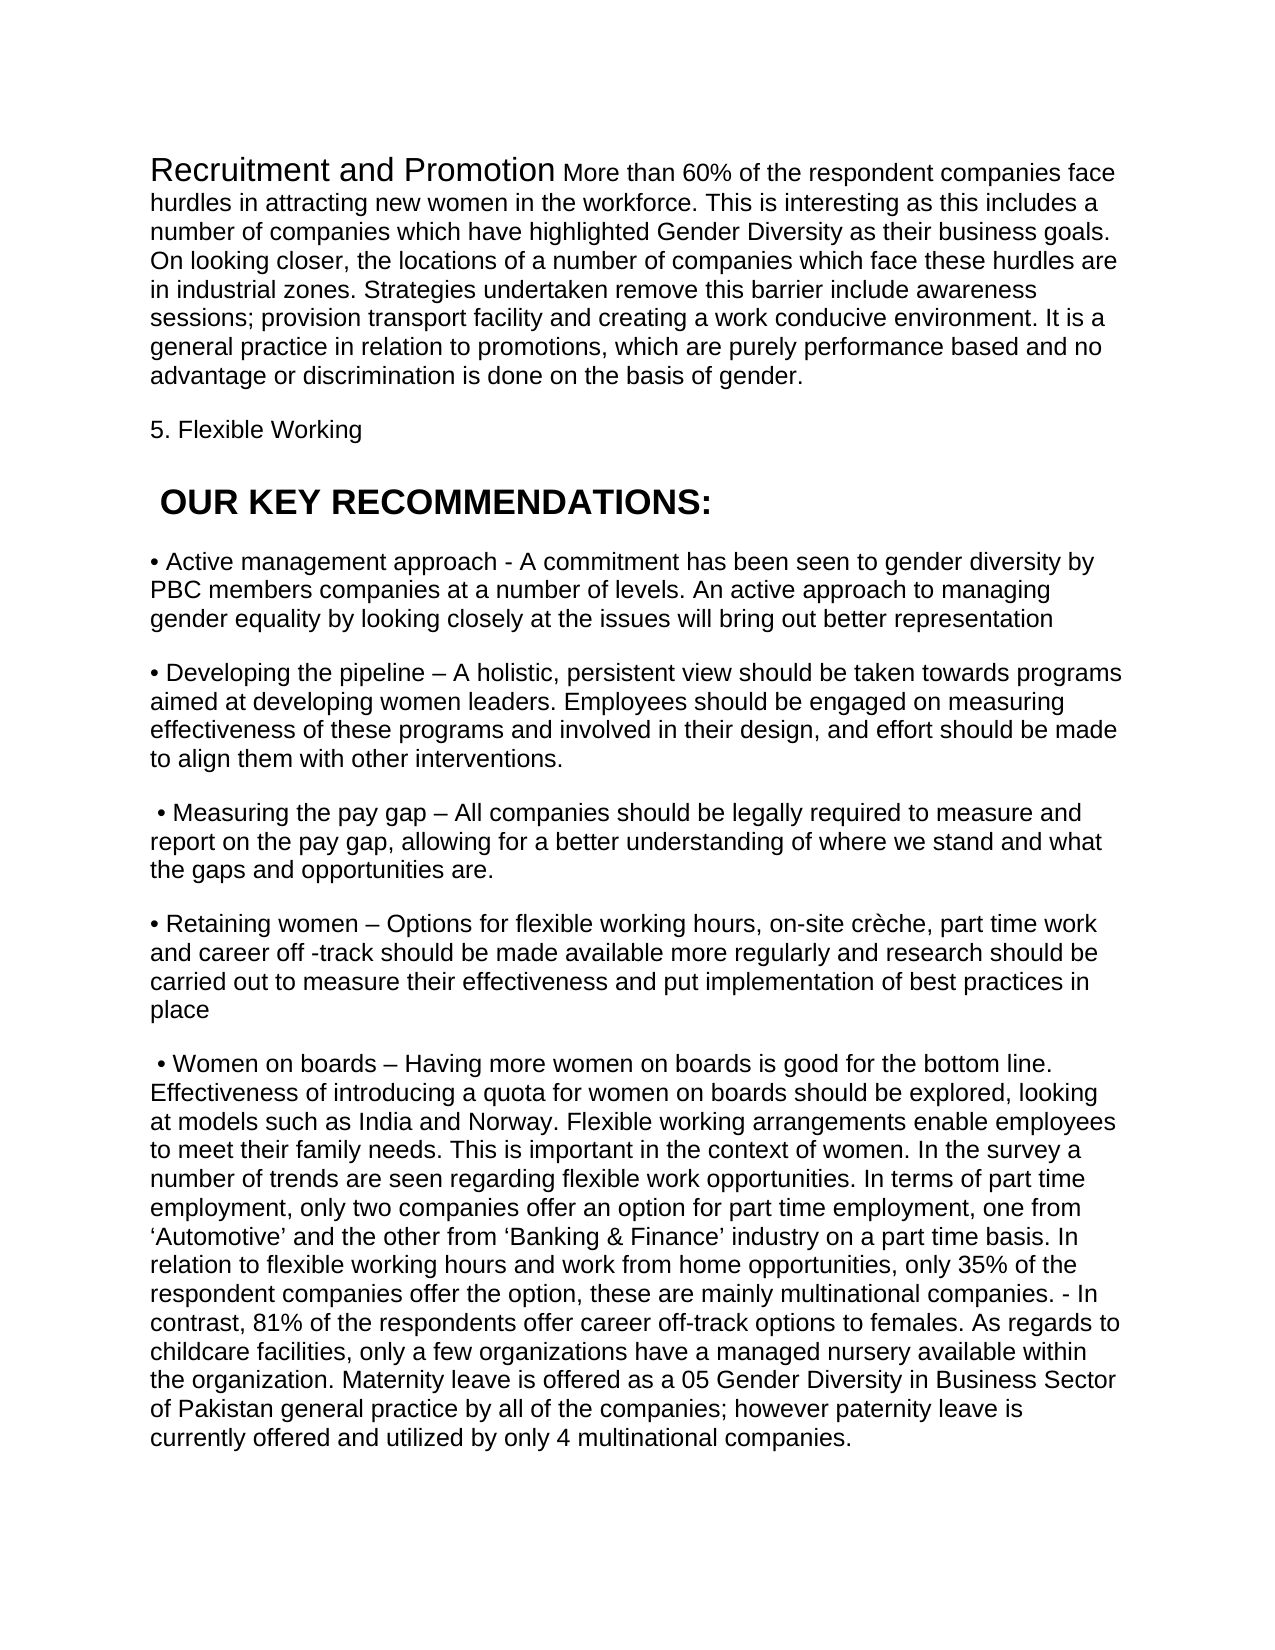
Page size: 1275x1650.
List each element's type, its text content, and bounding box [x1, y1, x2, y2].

text • Women on boards – Having more women on boards is good for the bottom line. Effectiveness of introducing a quota for women on boards should be explored, looking at models such as India and Norway. Flexible working arrangements enable employees to meet their family needs. This is important in the context of women. In the survey a number of trends are seen regarding flexible work opportunities. In terms of part time employment, only two companies offer an option for part time employment, one from ‘Automotive’ and the other from ‘Banking & Finance’ industry on a part time basis. In relation to flexible working hours and work from home opportunities, only 35% of the respondent companies offer the option, these are mainly multinational companies. - In contrast, 81% of the respondents offer career off-track options to females. As regards to childcare facilities, only a few organizations have a managed nursery available within the organization. Maternity leave is offered as a 05 Gender Diversity in Business Sector of Pakistan general practice by all of the companies; however paternity leave is currently offered and utilized by only 4 multinational companies. [150, 1049, 1125, 1452]
text • Retaining women – Options for flexible working hours, on-site crèche, part time work and career off -track should be made available more regularly and research should be carried out to measure their effectiveness and put implementation of best practices in place [150, 909, 1125, 1024]
text • Developing the pipeline – A holistic, persistent view should be taken towards programs aimed at developing women leaders. Employees should be engaged on measuring effectiveness of these programs and involved in their design, and effort should be made to align them with other interventions. [150, 658, 1125, 773]
subtitle OUR KEY RECOMMENDATIONS: [150, 481, 1125, 522]
text Recruitment and Promotion More than 60% of the respondent companies face hurdles in attracting new women in the workforce. This is interesting as this includes a number of companies which have highlighted Gender Diversity as their business goals. On looking closer, the locations of a number of companies which face these hurdles are in industrial zones. Strategies undertaken remove this barrier include awareness sessions; provision transport facility and creating a work conducive environment. It is a general practice in relation to promotions, which are purely performance based and no advantage or discrimination is done on the basis of gender. [150, 150, 1125, 390]
text • Measuring the pay gap – All companies should be legally required to measure and report on the pay gap, allowing for a better understanding of where we stand and what the gaps and opportunities are. [150, 798, 1125, 884]
text • Active management approach - A commitment has been seen to gender diversity by PBC members companies at a number of levels. An active approach to managing gender equality by looking closely at the issues will bring out better representation [150, 547, 1125, 633]
text 5. Flexible Working [150, 415, 1125, 443]
